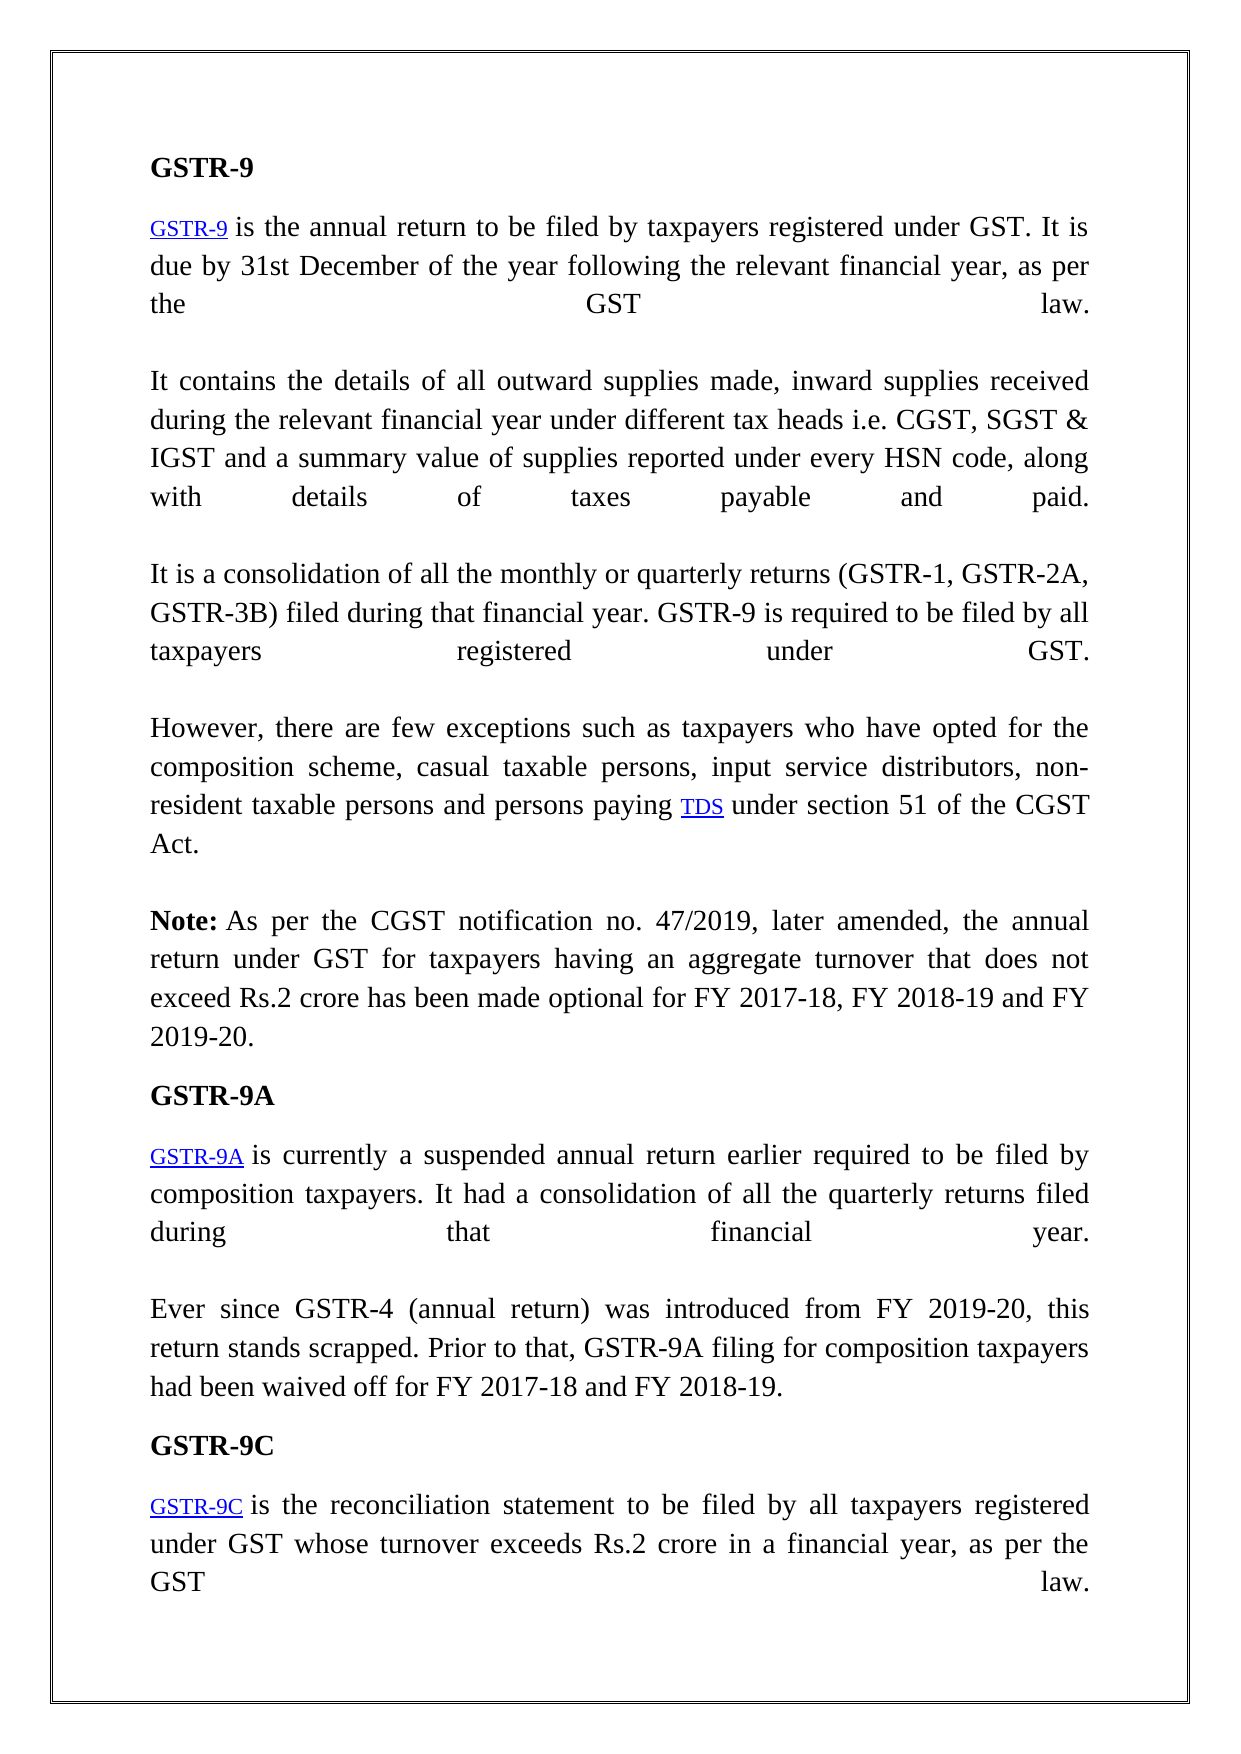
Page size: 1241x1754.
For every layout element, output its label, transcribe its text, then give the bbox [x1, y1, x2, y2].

text GSTR-9C [150, 1428, 1090, 1462]
text GSTR-9 is the annual return to be filed by taxpayers registered under GST. It is due by 31st December of the year following the relevant financial year, as per the GST law. It contains the details of all outward supplies made, inward supplies received during the relevant financial year under different tax heads i.e. CGST, SGST & IGST and a summary value of supplies reported under every HSN code, along with details of taxes payable and paid. It is a consolidation of all the monthly or quarterly returns (GSTR-1, GSTR-2A, GSTR-3B) filed during that financial year. GSTR-9 is required to be filed by all taxpayers registered under GST. However, there are few exceptions such as taxpayers who have opted for the composition scheme, casual taxable persons, input service distributors, non-resident taxable persons and persons paying TDS under section 51 of the CGST Act. Note: As per the CGST notification no. 47/2019, later amended, the annual return under GST for taxpayers having an aggregate turnover that does not exceed Rs.2 crore has been made optional for FY 2017-18, FY 2018-19 and FY 2019-20. [150, 209, 1090, 1052]
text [150, 1487, 1090, 1598]
text GSTR-9A is currently a suspended annual return earlier required to be filed by composition taxpayers. It had a consolidation of all the quarterly returns filed during that financial year. Ever since GSTR-4 (annual return) was introduced from FY 2019-20, this return stands scrapped. Prior to that, GSTR-9A filing for composition taxpayers had been waived off for FY 2017-18 and FY 2018-19. [150, 1137, 1090, 1402]
text GSTR-9A [150, 1078, 1090, 1112]
text GSTR-9 [150, 150, 1090, 183]
